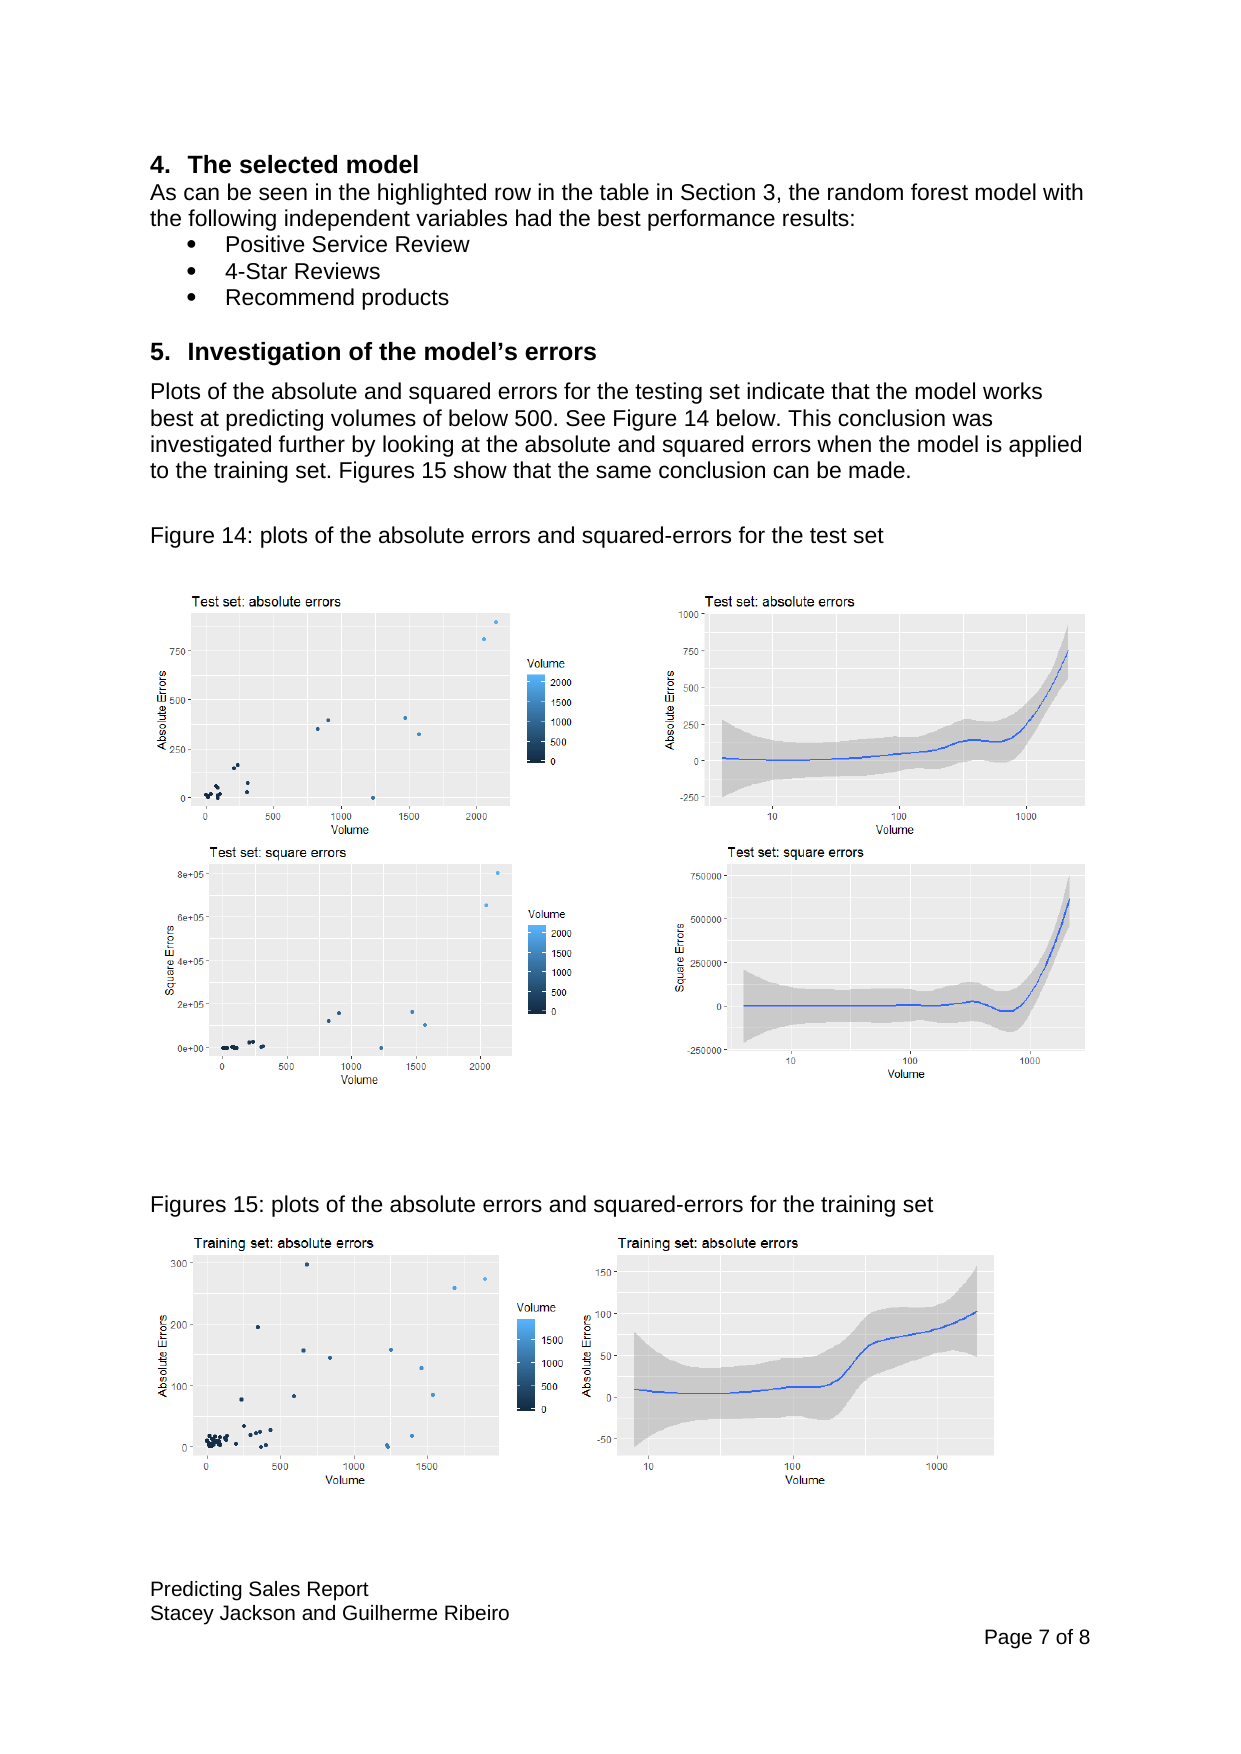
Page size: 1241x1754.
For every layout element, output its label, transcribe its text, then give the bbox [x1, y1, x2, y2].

picture [658, 590, 1091, 1085]
picture [150, 590, 583, 1091]
text Figures 15: plots of the absolute errors and squared-errors for the training set [150, 1191, 1090, 1218]
list Recommend products [187, 284, 1090, 311]
picture [150, 1230, 1000, 1492]
text Figure 14: plots of the absolute errors and squared-errors for the test set [150, 522, 1090, 549]
list Positive Service Review [187, 231, 1090, 258]
list The selected model [150, 150, 1090, 179]
text Plots of the absolute and squared errors for the testing set indicate that the model works best at predicting volumes of below 500. See Figure 14 below. This conclusion was investigated further by looking at the absolute and squared errors when the model is applied to the training set. Figures 15 show that the same conclusion can be made. [150, 378, 1090, 483]
list Investigation of the model’s errors [150, 337, 1090, 366]
list 4-Star Reviews [187, 258, 1090, 284]
text As can be seen in the highlighted row in the table in Section 3, the random forest model with the following independent variables had the best performance results: [150, 179, 1090, 231]
